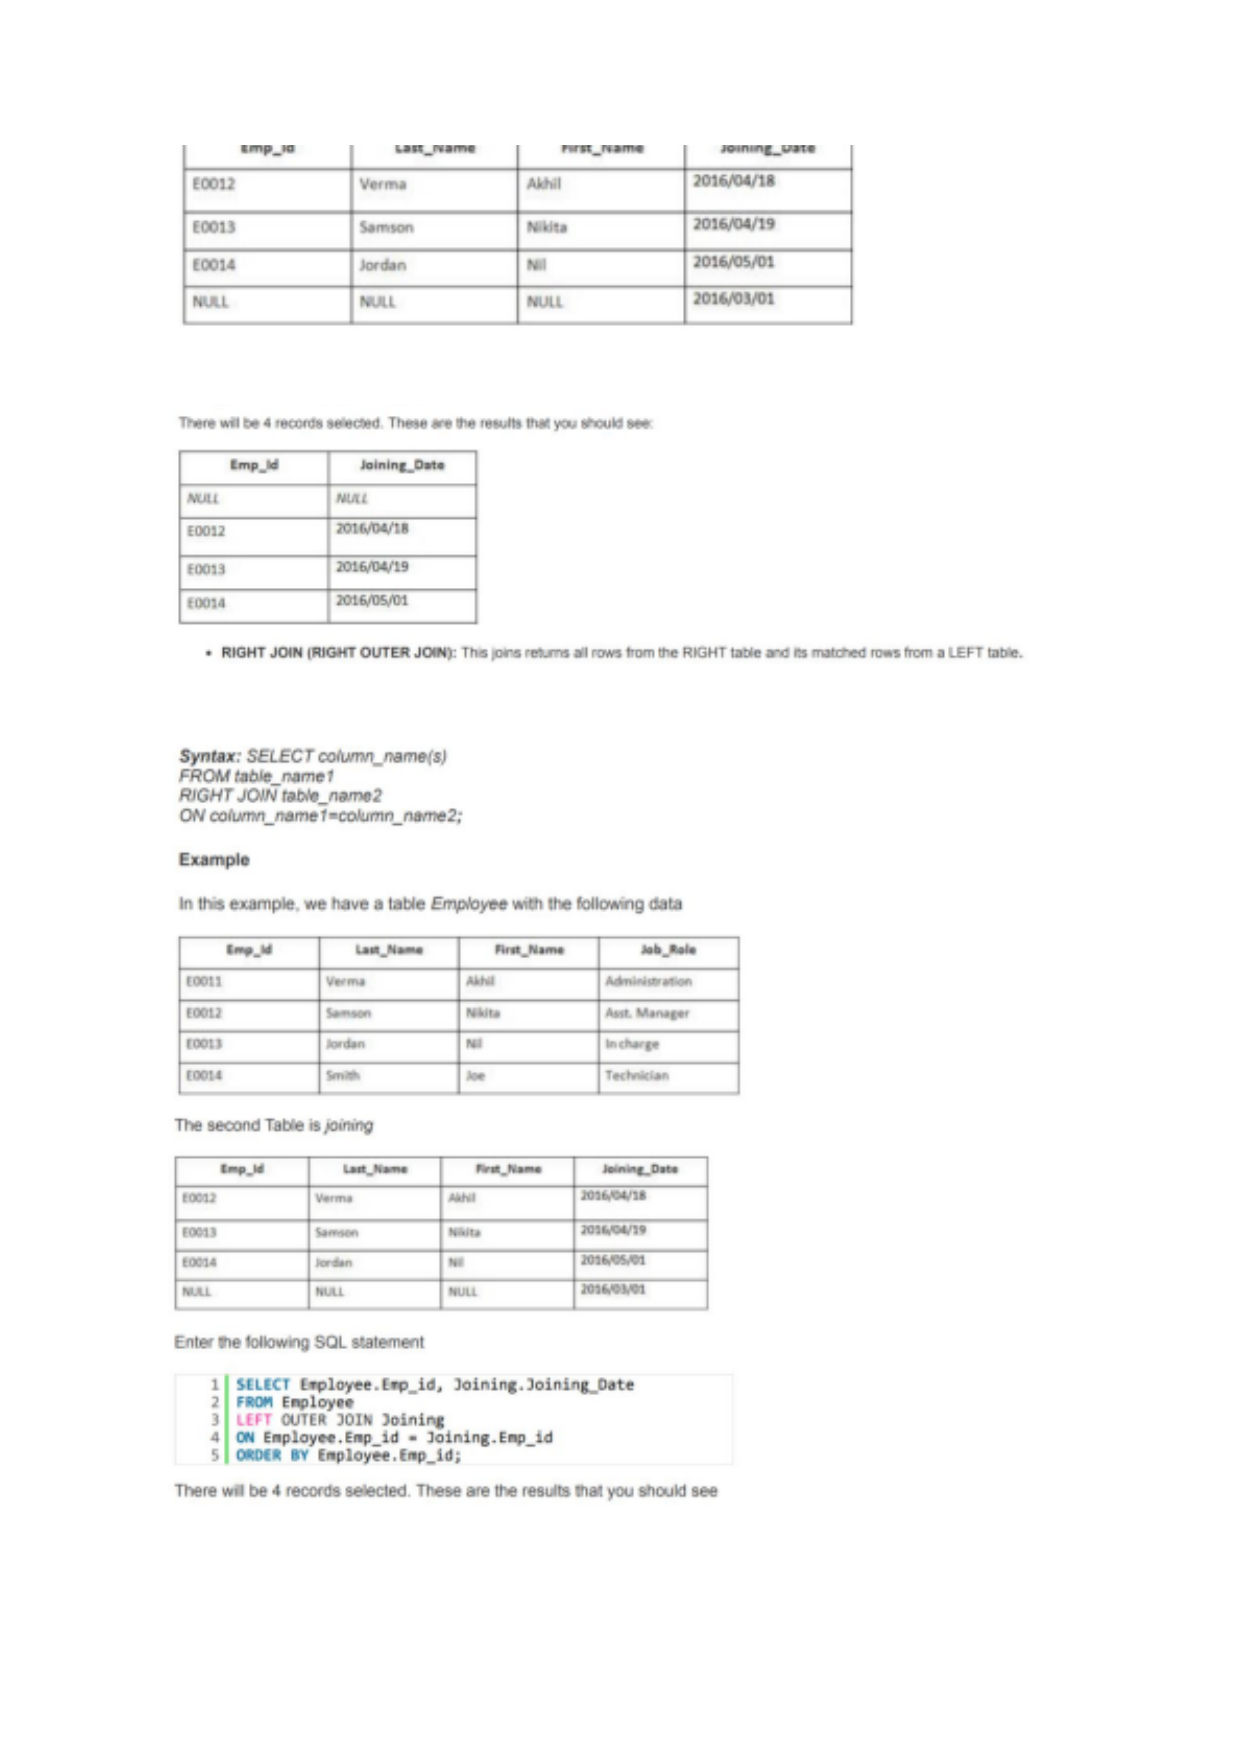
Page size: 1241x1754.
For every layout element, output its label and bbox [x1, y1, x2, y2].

picture [150, 736, 1091, 1113]
picture [150, 1115, 1091, 1512]
picture [150, 145, 1091, 353]
picture [150, 404, 1091, 673]
